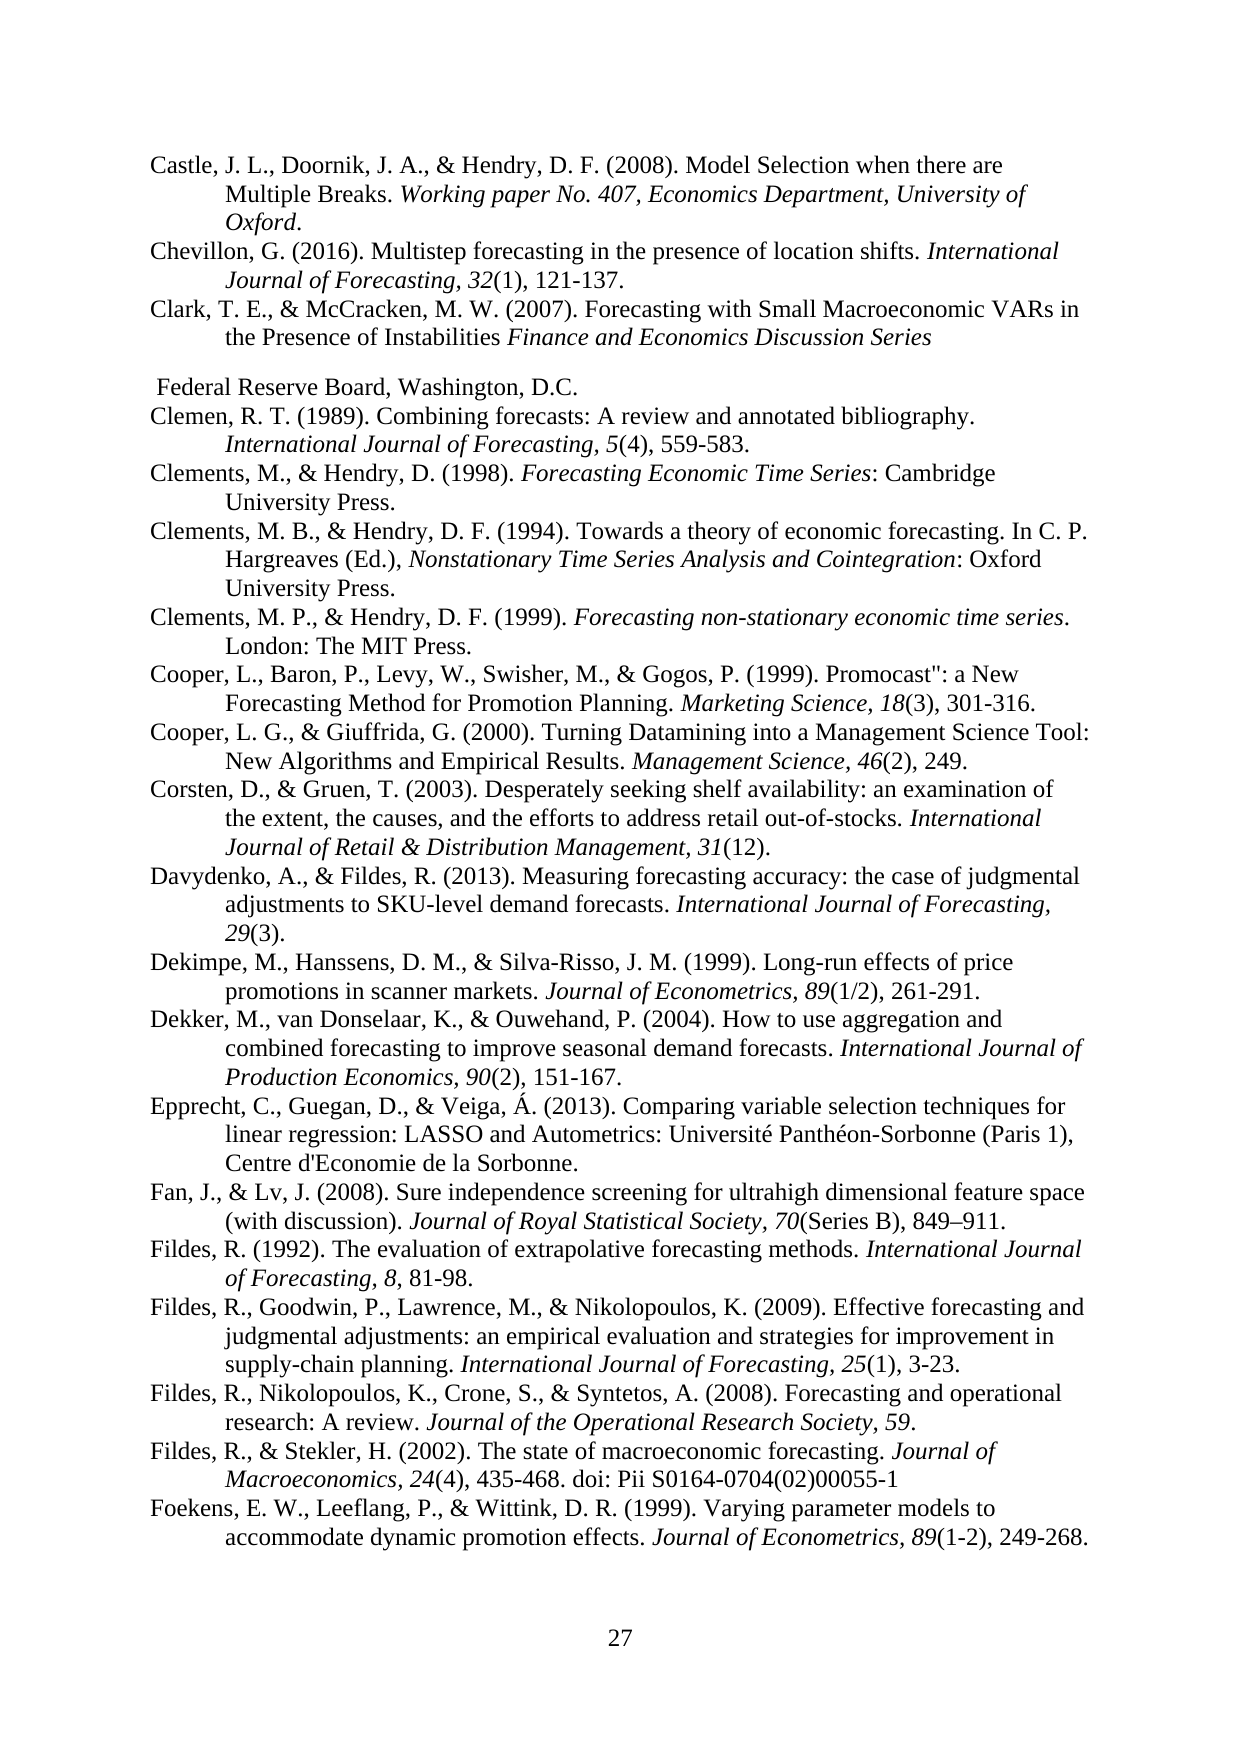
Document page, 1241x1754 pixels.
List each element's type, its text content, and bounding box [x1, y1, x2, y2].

text Dekimpe, M., Hanssens, D. M., & Silva-Risso, J. M. (1999). Long-run effects of price promotions in scanner markets. Journal of Econometrics, 89(1/2), 261-291. [150, 947, 1090, 1004]
text Fildes, R., & Stekler, H. (2002). The state of macroeconomic forecasting. Journal of Macroeconomics, 24(4), 435-468. doi: Pii S0164-0704(02)00055-1 [150, 1436, 1090, 1493]
text Cooper, L., Baron, P., Levy, W., Swisher, M., & Gogos, P. (1999). Promocast": a New Forecasting Method for Promotion Planning. Marketing Science, 18(3), 301-316. [150, 659, 1090, 717]
text Fildes, R. (1992). The evaluation of extrapolative forecasting methods. International Journal of Forecasting, 8, 81-98. [150, 1234, 1090, 1292]
text Epprecht, C., Guegan, D., & Veiga, Á. (2013). Comparing variable selection techniques for linear regression: LASSO and Autometrics: Université Panthéon-Sorbonne (Paris 1), Centre d'Economie de la Sorbonne. [150, 1091, 1090, 1177]
text Fildes, R., Nikolopoulos, K., Crone, S., & Syntetos, A. (2008). Forecasting and operational research: A review. Journal of the Operational Research Society, 59. [150, 1378, 1090, 1436]
text Clark, T. E., & McCracken, M. W. (2007). Forecasting with Small Macroeconomic VARs in the Presence of Instabilities Finance and Economics Discussion Series [150, 294, 1090, 351]
text Cooper, L. G., & Giuffrida, G. (2000). Turning Datamining into a Management Science Tool: New Algorithms and Empirical Results. Management Science, 46(2), 249. [150, 717, 1090, 774]
text Foekens, E. W., Leeflang, P., & Wittink, D. R. (1999). Varying parameter models to accommodate dynamic promotion effects. Journal of Econometrics, 89(1-2), 249-268. [150, 1493, 1090, 1551]
text Fan, J., & Lv, J. (2008). Sure independence screening for ultrahigh dimensional feature space (with discussion). Journal of Royal Statistical Society, 70(Series B), 849–911. [150, 1177, 1090, 1234]
text Clements, M., & Hendry, D. (1998). Forecasting Economic Time Series: Cambridge University Press. [150, 458, 1090, 516]
text Clemen, R. T. (1989). Combining forecasts: A review and annotated bibliography. International Journal of Forecasting, 5(4), 559-583. [150, 401, 1090, 458]
text Federal Reserve Board, Washington, D.C. [150, 372, 1090, 401]
text Corsten, D., & Gruen, T. (2003). Desperately seeking shelf availability: an examination of the extent, the causes, and the efforts to address retail out-of-stocks. International Journal of Retail & Distribution Management, 31(12). [150, 774, 1090, 861]
text Castle, J. L., Doornik, J. A., & Hendry, D. F. (2008). Model Selection when there are Multiple Breaks. Working paper No. 407, Economics Department, University of Oxford. [150, 150, 1090, 236]
text Dekker, M., van Donselaar, K., & Ouwehand, P. (2004). How to use aggregation and combined forecasting to improve seasonal demand forecasts. International Journal of Production Economics, 90(2), 151-167. [150, 1004, 1090, 1091]
text Fildes, R., Goodwin, P., Lawrence, M., & Nikolopoulos, K. (2009). Effective forecasting and judgmental adjustments: an empirical evaluation and strategies for improvement in supply-chain planning. International Journal of Forecasting, 25(1), 3-23. [150, 1292, 1090, 1378]
text Clements, M. B., & Hendry, D. F. (1994). Towards a theory of economic forecasting. In C. P. Hargreaves (Ed.), Nonstationary Time Series Analysis and Cointegration: Oxford University Press. [150, 516, 1090, 602]
text Chevillon, G. (2016). Multistep forecasting in the presence of location shifts. International Journal of Forecasting, 32(1), 121-137. [150, 236, 1090, 294]
text Clements, M. P., & Hendry, D. F. (1999). Forecasting non-stationary economic time series. London: The MIT Press. [150, 602, 1090, 659]
text Davydenko, A., & Fildes, R. (2013). Measuring forecasting accuracy: the case of judgmental adjustments to SKU-level demand forecasts. International Journal of Forecasting, 29(3). [150, 861, 1090, 947]
